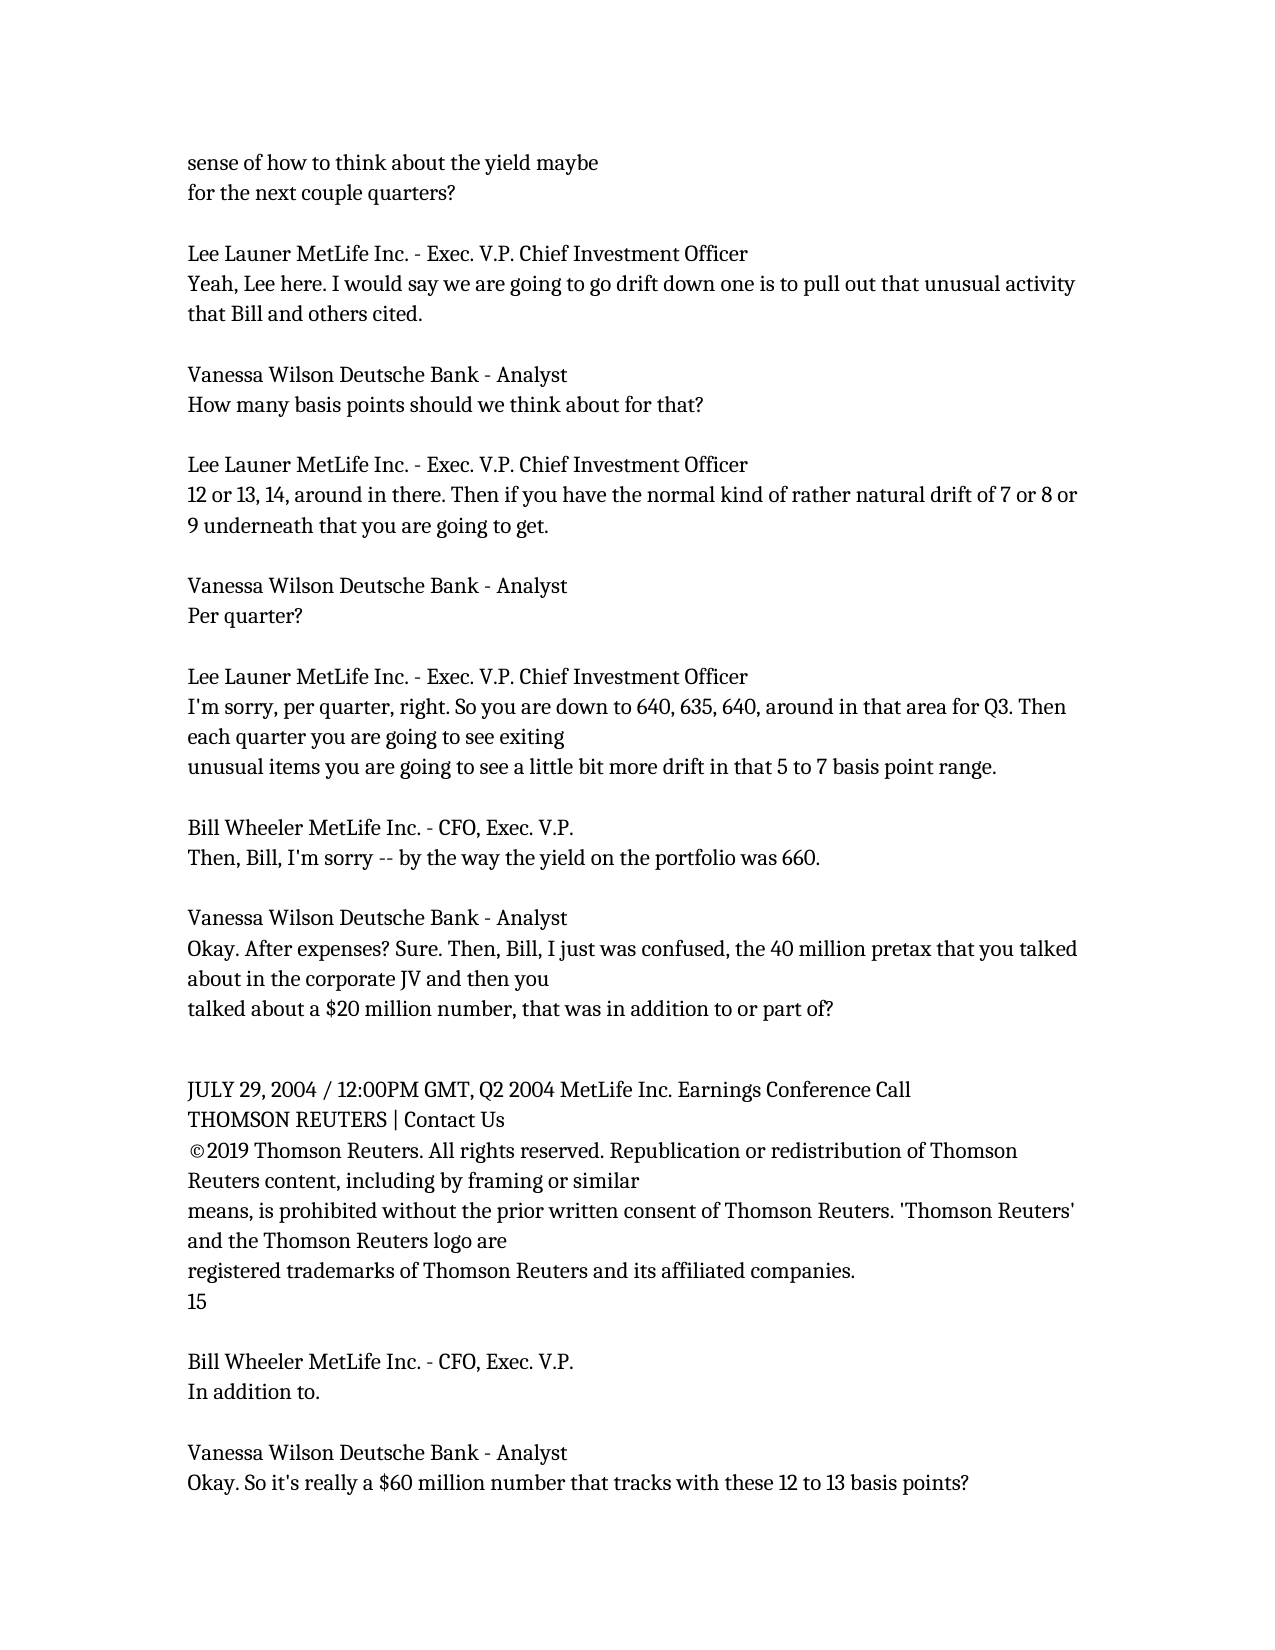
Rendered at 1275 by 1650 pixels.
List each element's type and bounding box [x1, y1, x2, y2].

text [187, 1077, 1087, 1496]
text [187, 150, 1087, 1052]
